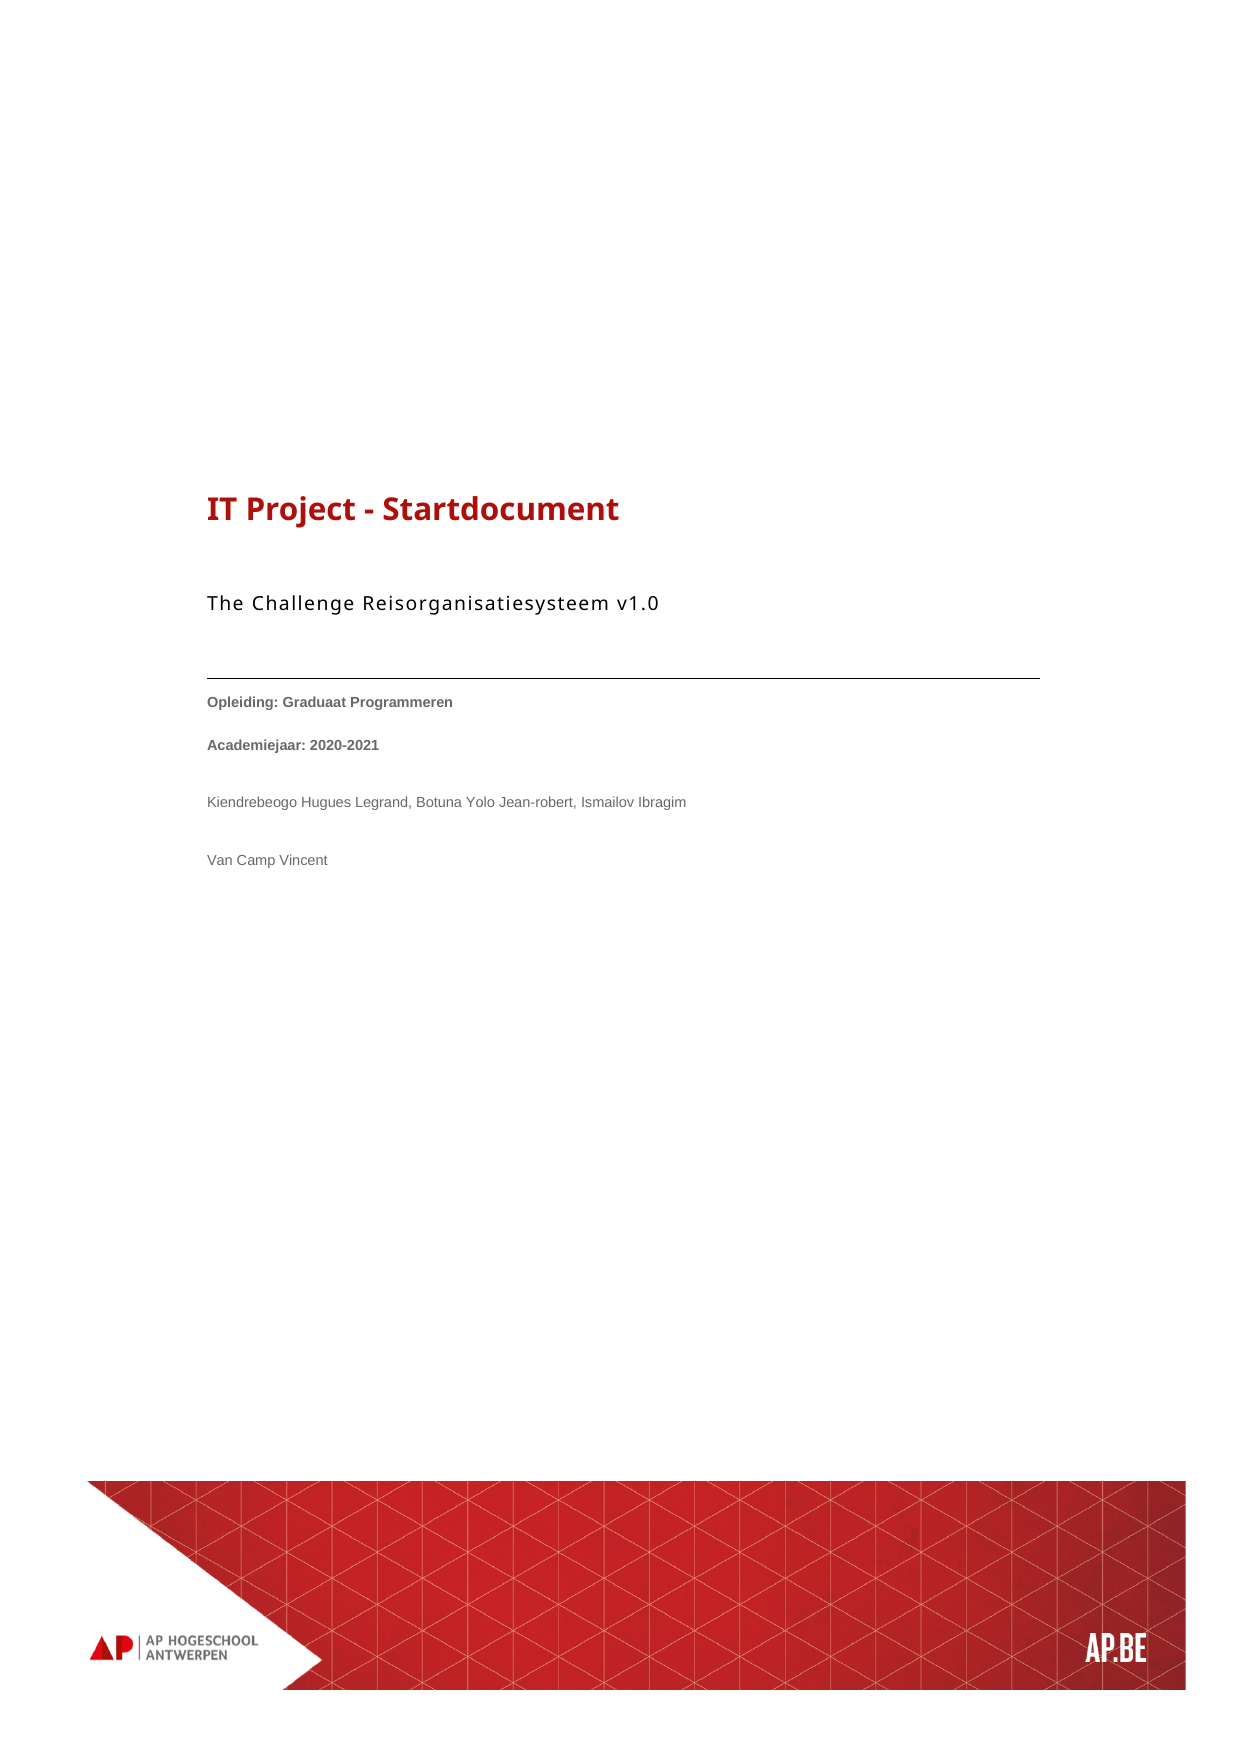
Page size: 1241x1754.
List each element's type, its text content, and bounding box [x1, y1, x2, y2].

table_cell Opleiding: Graduaat Programmeren Academiejaar: 2020-2021 Kiendrebeogo Hugues Legrand, Botuna Yolo Jean-robert, Ismailov Ibragim Van Camp Vincent [207, 679, 1040, 1255]
picture [56, 1449, 1186, 1693]
table_header IT Project - Startdocument The Challenge Reisorganisatiesysteem v1.0 [207, 383, 1040, 678]
